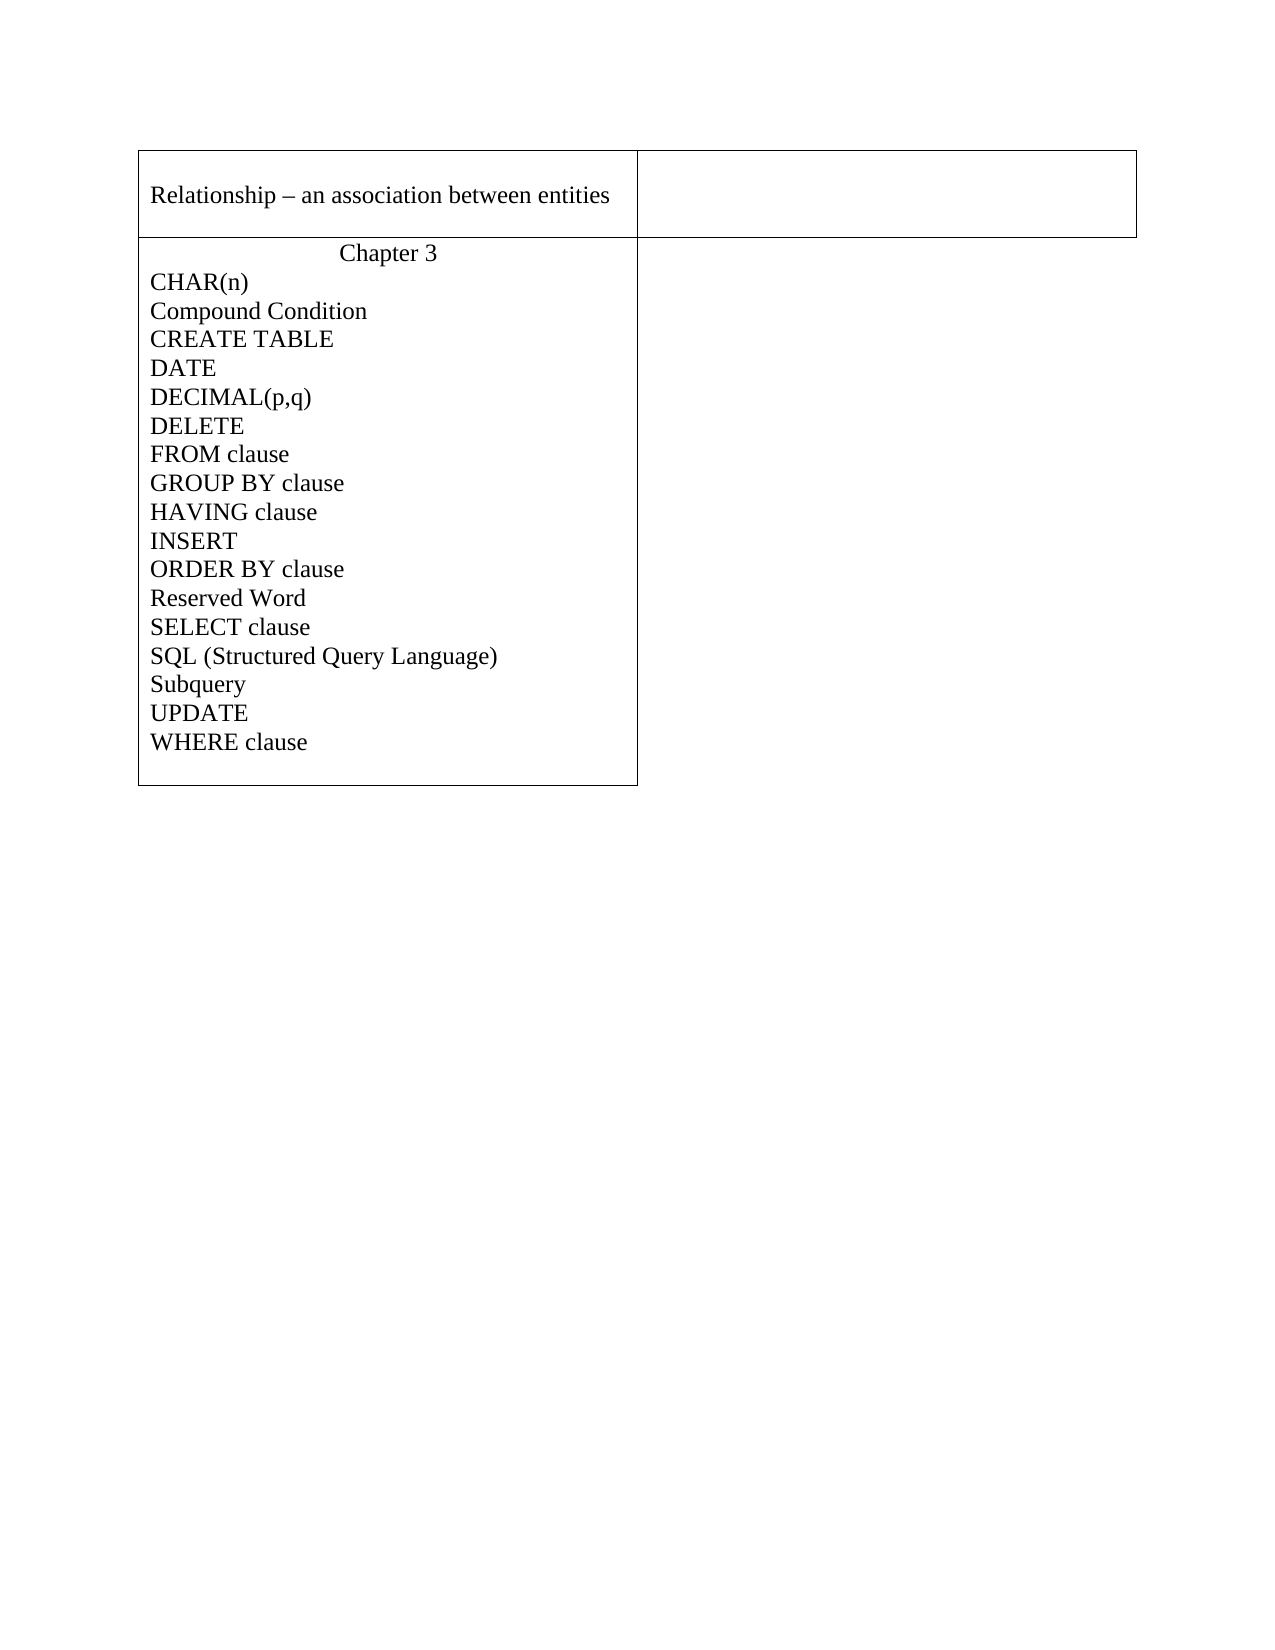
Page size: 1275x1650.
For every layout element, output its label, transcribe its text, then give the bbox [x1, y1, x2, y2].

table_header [638, 151, 1136, 237]
table_cell Chapter 3 CHAR(n) Compound Condition CREATE TABLE DATE DECIMAL(p,q) DELETE FROM clause GROUP BY clause HAVING clause INSERT ORDER BY clause Reserved Word SELECT clause SQL (Structured Query Language) Subquery UPDATE WHERE clause [139, 238, 637, 784]
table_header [139, 151, 637, 237]
